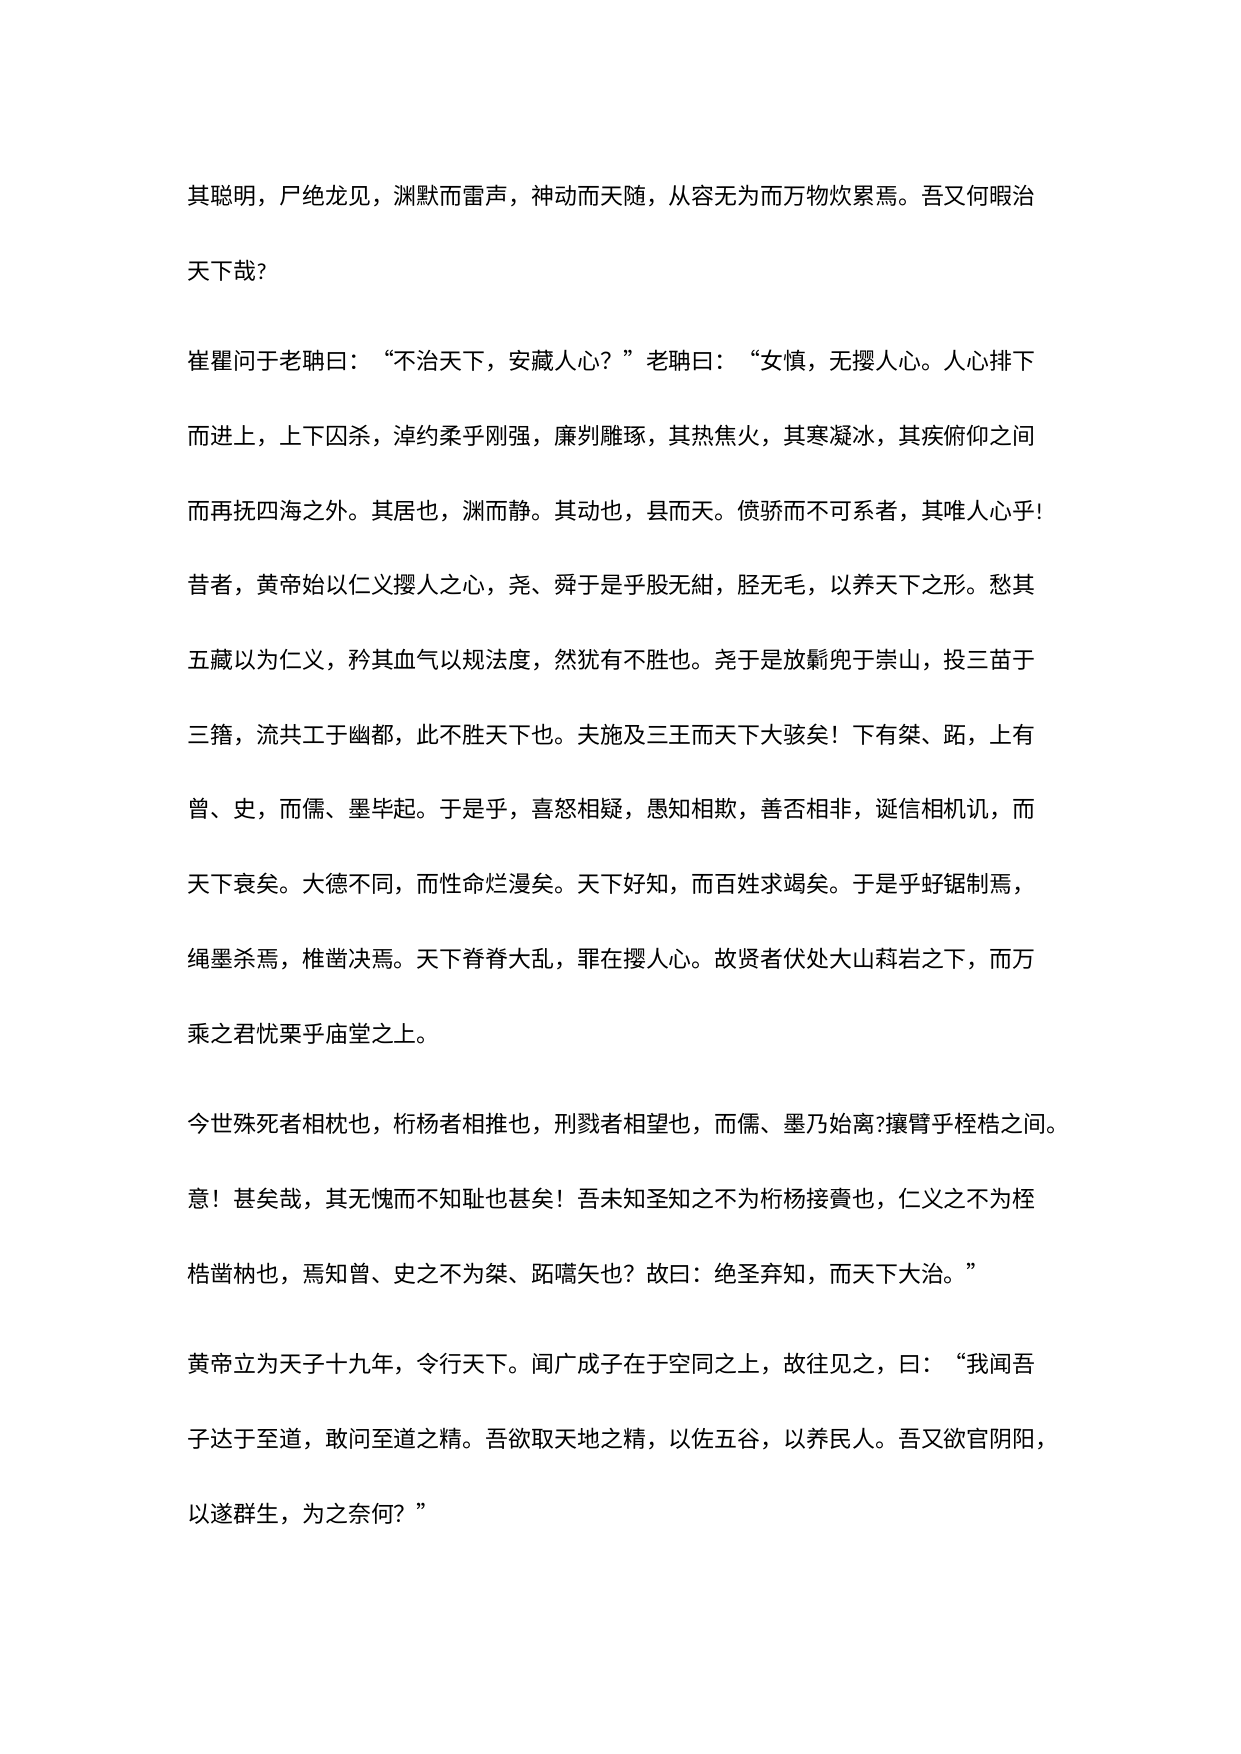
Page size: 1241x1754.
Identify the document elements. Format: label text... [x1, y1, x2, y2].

text 黄帝立为天子十九年，令行天下。闻广成子在于空同之上，故往见之，曰：“我闻吾子达于至道，敢问至道之精。吾欲取天地之精，以佐五谷，以养民人。吾又欲官阴阳，以遂群生，为之奈何？” [187, 1330, 1053, 1545]
text 今世殊死者相枕也，桁杨者相推也，刑戮者相望也，而儒、墨乃始离?攘臂乎桎梏之间。意！甚矣哉，其无愧而不知耻也甚矣！吾未知圣知之不为桁杨接賫也，仁义之不为桎梏凿枘也，焉知曾、史之不为桀、跖嚆矢也？故曰：绝圣弃知，而天下大治。” [187, 1090, 1053, 1305]
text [187, 162, 1053, 302]
text 崔瞿问于老聃曰：“不治天下，安藏人心？”老聃曰：“女慎，无撄人心。人心排下而进上，上下囚杀，淖约柔乎刚强，廉刿雕琢，其热焦火，其寒凝冰，其疾俯仰之间而再抚四海之外。其居也，渊而静。其动也，县而天。偾骄而不可系者，其唯人心乎!昔者，黄帝始以仁义撄人之心，尧、舜于是乎股无紺，胫无毛，以养天下之形。愁其五藏以为仁义，矜其血气以规法度，然犹有不胜也。尧于是放鬎兜于崇山，投三苗于三簎，流共工于幽都，此不胜天下也。夫施及三王而天下大骇矣！下有桀、跖，上有曾、史，而儒、墨毕起。于是乎，喜怒相疑，愚知相欺，善否相非，诞信相机讥，而天下衰矣。大德不同，而性命烂漫矣。天下好知，而百姓求竭矣。于是乎虸锯制焉，绳墨杀焉，椎凿决焉。天下脊脊大乱，罪在撄人心。故贤者伏处大山萪岩之下，而万乘之君忧栗乎庙堂之上。 [187, 327, 1053, 1064]
